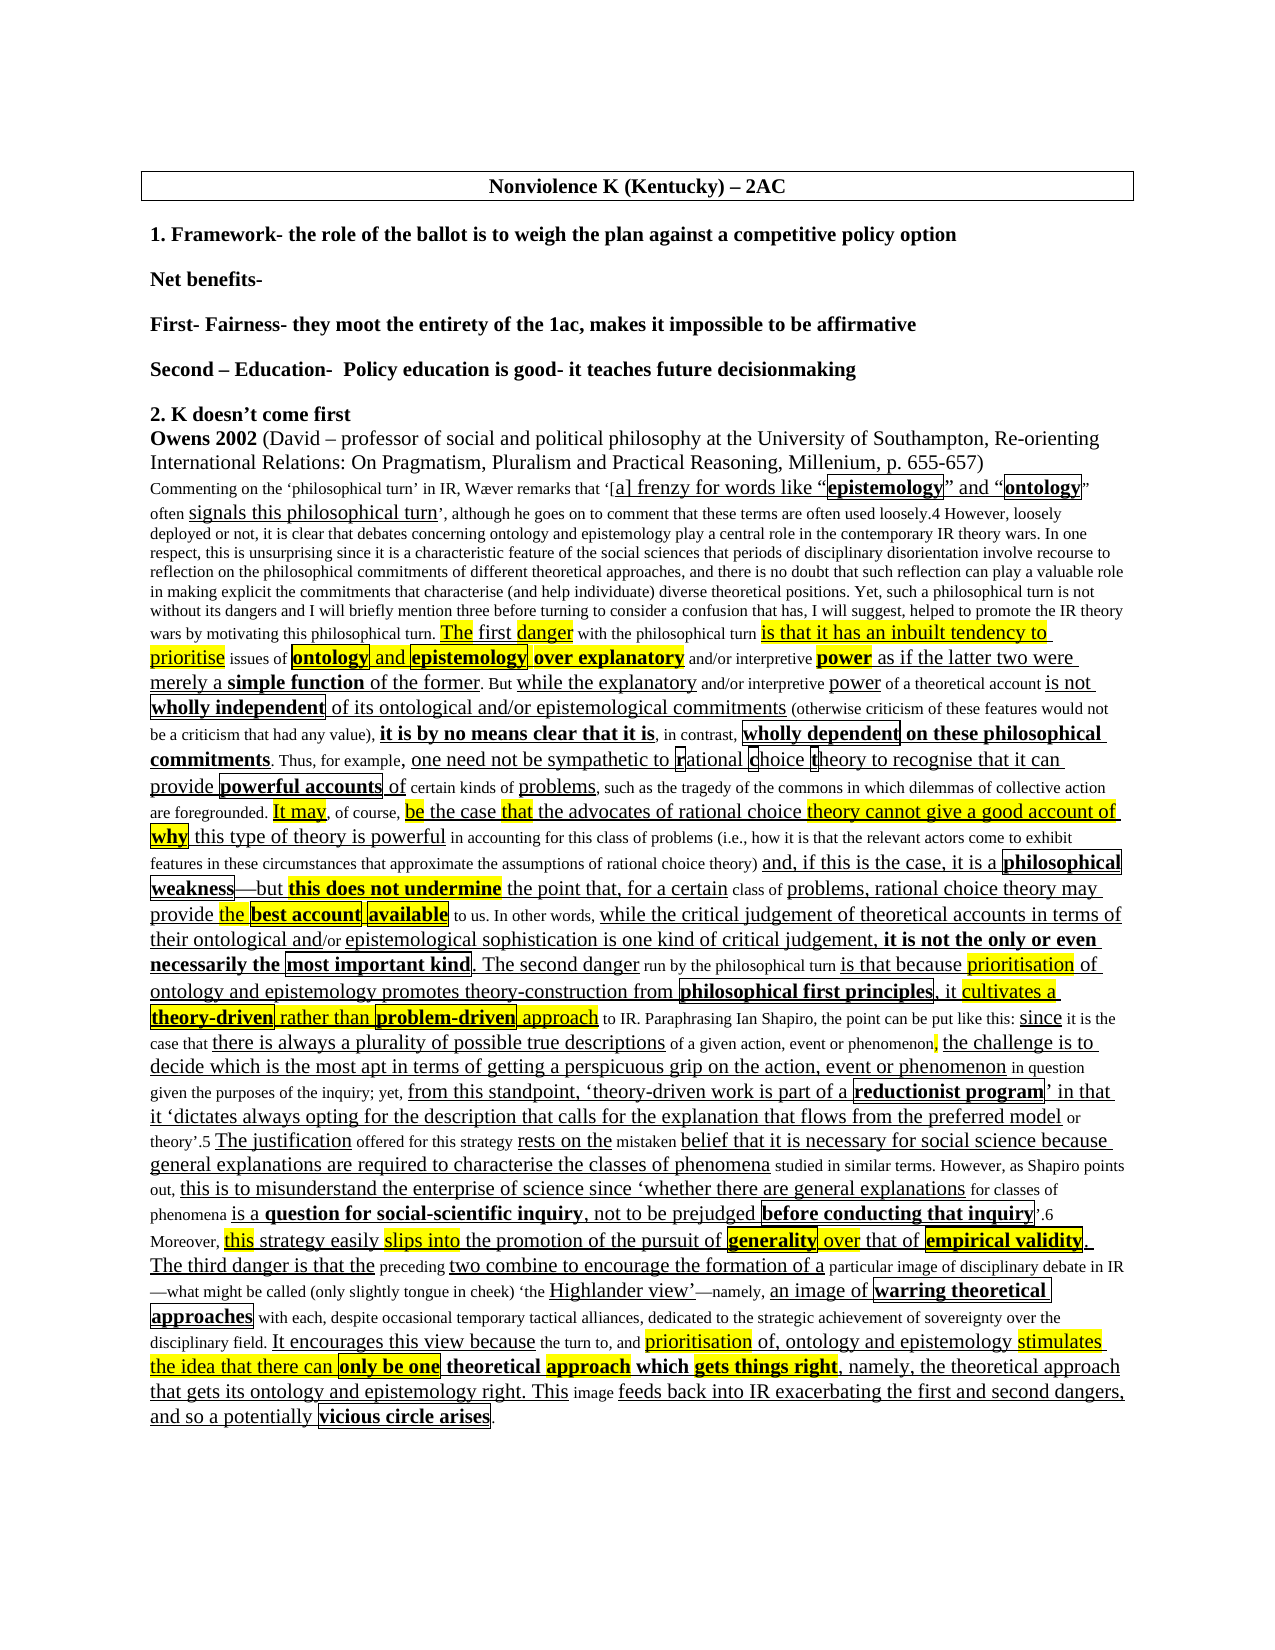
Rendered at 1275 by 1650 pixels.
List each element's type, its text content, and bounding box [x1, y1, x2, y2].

subtitle Net benefits- [150, 267, 1125, 291]
subtitle Nonviolence K (Kentucky) – 2AC [142, 172, 1133, 200]
subtitle First- Fairness- they moot the entirety of the 1ac, makes it impossible to be affirmative [150, 312, 1125, 336]
subtitle 1. Framework- the role of the ballot is to weigh the plan against a competitive policy option [150, 222, 1125, 246]
text Commenting on the ‘philosophical turn’ in IR, Wæver remarks that ‘[a] frenzy for words like “epistemology” and “ontology” often signals this philosophical turn’, although he goes on to comment that these terms are often used loosely.4 However, loosely deployed or not, it is clear that debates concerning ontology and epistemology play a central role in the contemporary IR theory wars. In one respect, this is unsurprising since it is a characteristic feature of the social sciences that periods of disciplinary disorientation involve recourse to reflection on the philosophical commitments of different theoretical approaches, and there is no doubt that such reflection can play a valuable role in making explicit the commitments that characterise (and help individuate) diverse theoretical positions. Yet, such a philosophical turn is not without its dangers and I will briefly mention three before turning to consider a confusion that has, I will suggest, helped to promote the IR theory wars by motivating this philosophical turn. The first danger with the philosophical turn is that it has an inbuilt tendency to prioritise issues of ontology and epistemology over explanatory and/or interpretive power as if the latter two were merely a simple function of the former. But while the explanatory and/or interpretive power of a theoretical account is not wholly independent of its ontological and/or epistemological commitments (otherwise criticism of these features would not be a criticism that had any value), it is by no means clear that it is, in contrast, wholly dependent on these philosophical commitments. Thus, for example, one need not be sympathetic to rational choice theory to recognise that it can provide powerful accounts of certain kinds of problems, such as the tragedy of the commons in which dilemmas of collective action are foregrounded. It may, of course, be the case that the advocates of rational choice theory cannot give a good account of why this type of theory is powerful in accounting for this class of problems (i.e., how it is that the relevant actors come to exhibit features in these circumstances that approximate the assumptions of rational choice theory) and, if this is the case, it is a philosophical weakness—but this does not undermine the point that, for a certain class of problems, rational choice theory may provide the best account available to us. In other words, while the critical judgement of theoretical accounts in terms of their ontological and/or epistemological sophistication is one kind of critical judgement, it is not the only or even necessarily the most important kind. The second danger run by the philosophical turn is that because prioritisation of ontology and epistemology promotes theory-construction from philosophical first principles, it cultivates a theory-driven rather than problem-driven approach to IR. Paraphrasing Ian Shapiro, the point can be put like this: since it is the case that there is always a plurality of possible true descriptions of a given action, event or phenomenon, the challenge is to decide which is the most apt in terms of getting a perspicuous grip on the action, event or phenomenon in question given the purposes of the inquiry; yet, from this standpoint, ‘theory-driven work is part of a reductionist program’ in that it ‘dictates always opting for the description that calls for the explanation that flows from the preferred model or theory’.5 The justification offered for this strategy rests on the mistaken belief that it is necessary for social science because general explanations are required to characterise the classes of phenomena studied in similar terms. However, as Shapiro points out, this is to misunderstand the enterprise of science since ‘whether there are general explanations for classes of phenomena is a question for social-scientific inquiry, not to be prejudged before conducting that inquiry’.6 Moreover, this strategy easily slips into the promotion of the pursuit of generality over that of empirical validity. The third danger is that the preceding two combine to encourage the formation of a particular image of disciplinary debate in IR—what might be called (only slightly tongue in cheek) ‘the Highlander view’—namely, an image of warring theoretical approaches with each, despite occasional temporary tactical alliances, dedicated to the strategic achievement of sovereignty over the disciplinary field. It encourages this view because the turn to, and prioritisation of, ontology and epistemology stimulates the idea that there can only be one theoretical approach which gets things right, namely, the theoretical approach that gets its ontology and epistemology right. This image feeds back into IR exacerbating the first and second dangers, and so a potentially vicious circle arises. [150, 474, 1125, 1429]
text Owens 2002 (David – professor of social and political philosophy at the University of Southampton, Re-orienting International Relations: On Pragmatism, Pluralism and Practical Reasoning, Millenium, p. 655-657) [150, 426, 1125, 474]
subtitle Second – Education- Policy education is good- it teaches future decisionmaking [150, 357, 1125, 381]
subtitle 2. K doesn’t come first [150, 402, 1125, 426]
